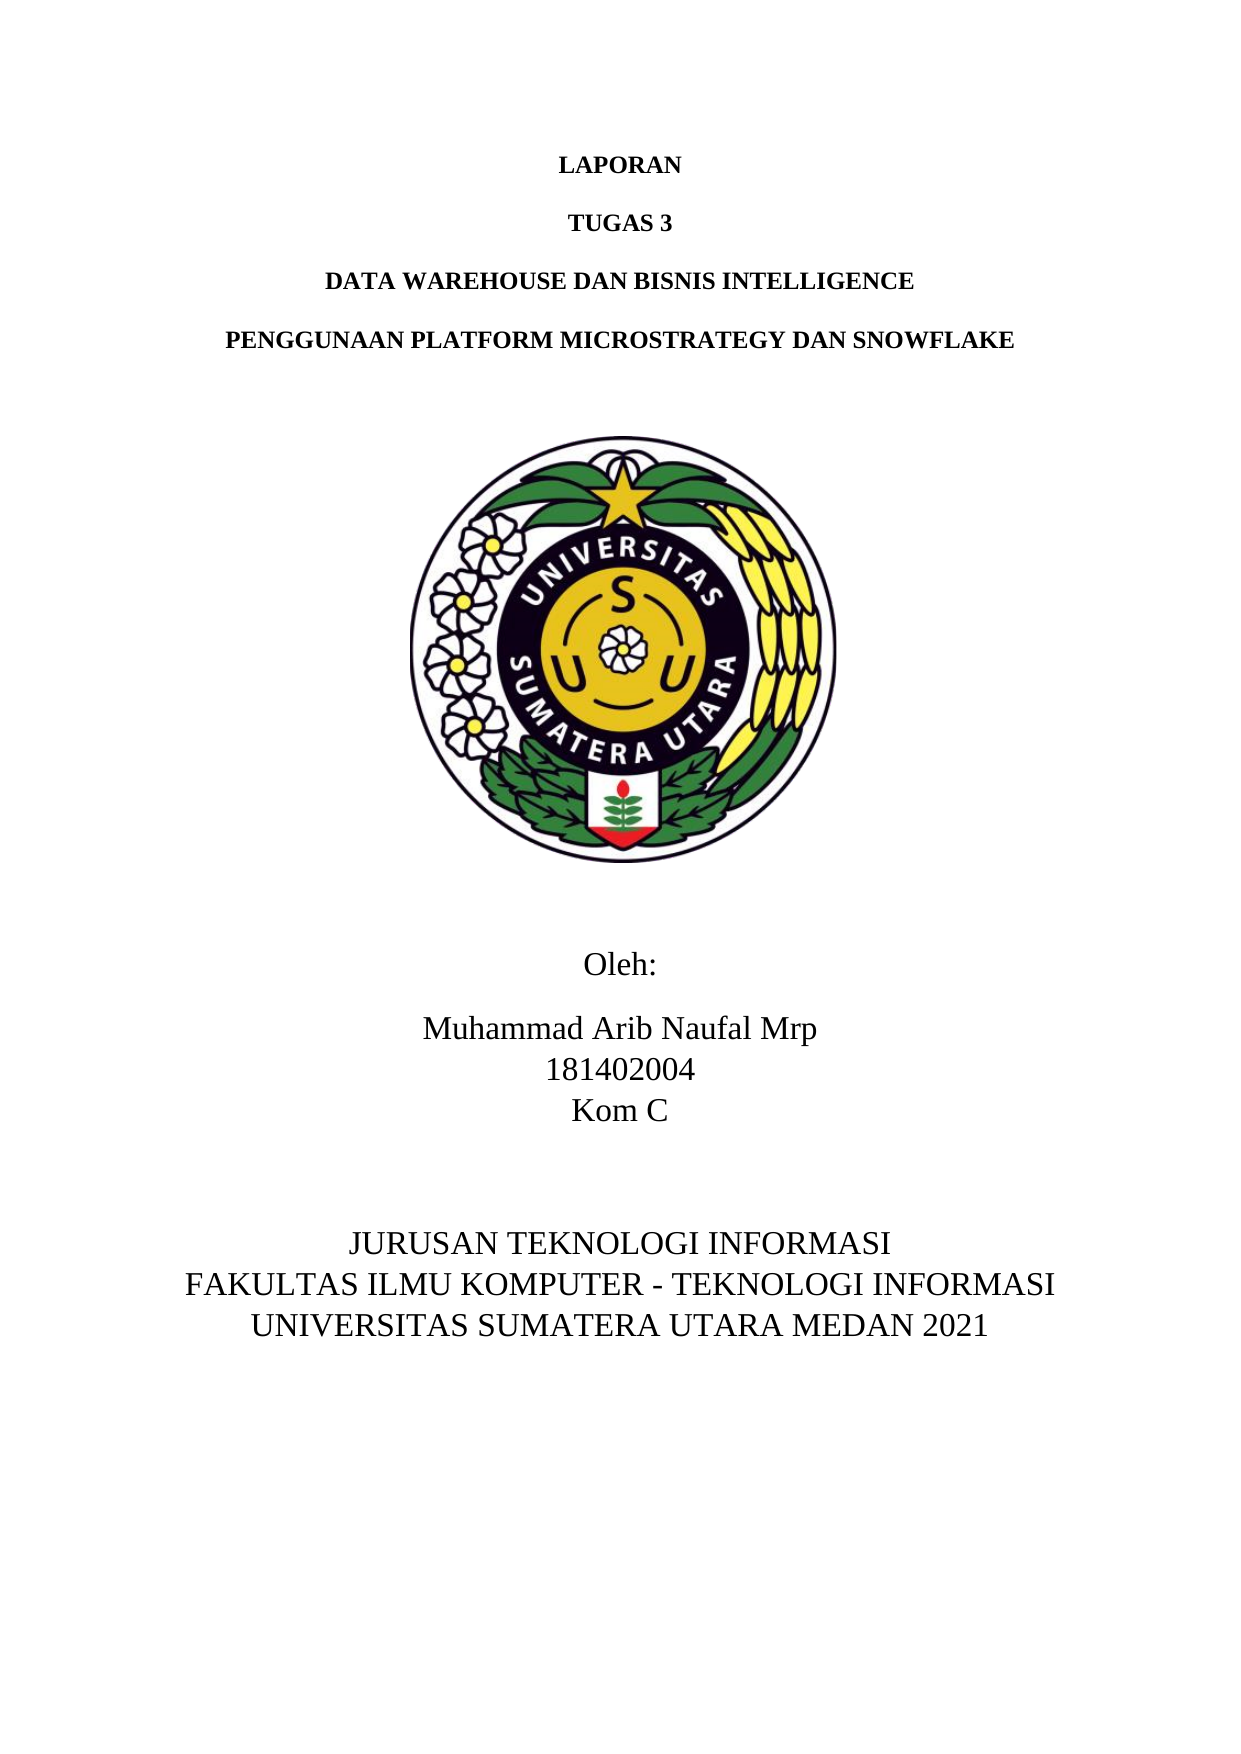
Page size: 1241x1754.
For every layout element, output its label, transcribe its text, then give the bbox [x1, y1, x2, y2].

text Oleh: [150, 944, 1090, 982]
text Muhammad Arib Naufal Mrp [150, 1008, 1090, 1046]
text Kom C [150, 1090, 1090, 1128]
subtitle UNIVERSITAS SUMATERA UTARA MEDAN 2021 [150, 1305, 1090, 1344]
picture [410, 436, 837, 863]
text FAKULTAS ILMU KOMPUTER - TEKNOLOGI INFORMASI [184, 1264, 1098, 1302]
text TUGAS 3 [150, 208, 1090, 237]
text DATA WAREHOUSE DAN BISNIS INTELLIGENCE [325, 266, 1098, 294]
text JURUSAN TEKNOLOGI INFORMASI [150, 1223, 1090, 1261]
text LAPORAN [150, 150, 1090, 179]
text 181402004 [150, 1049, 1090, 1087]
text PENGGUNAAN PLATFORM MICROSTRATEGY DAN SNOWFLAKE [150, 326, 1091, 354]
